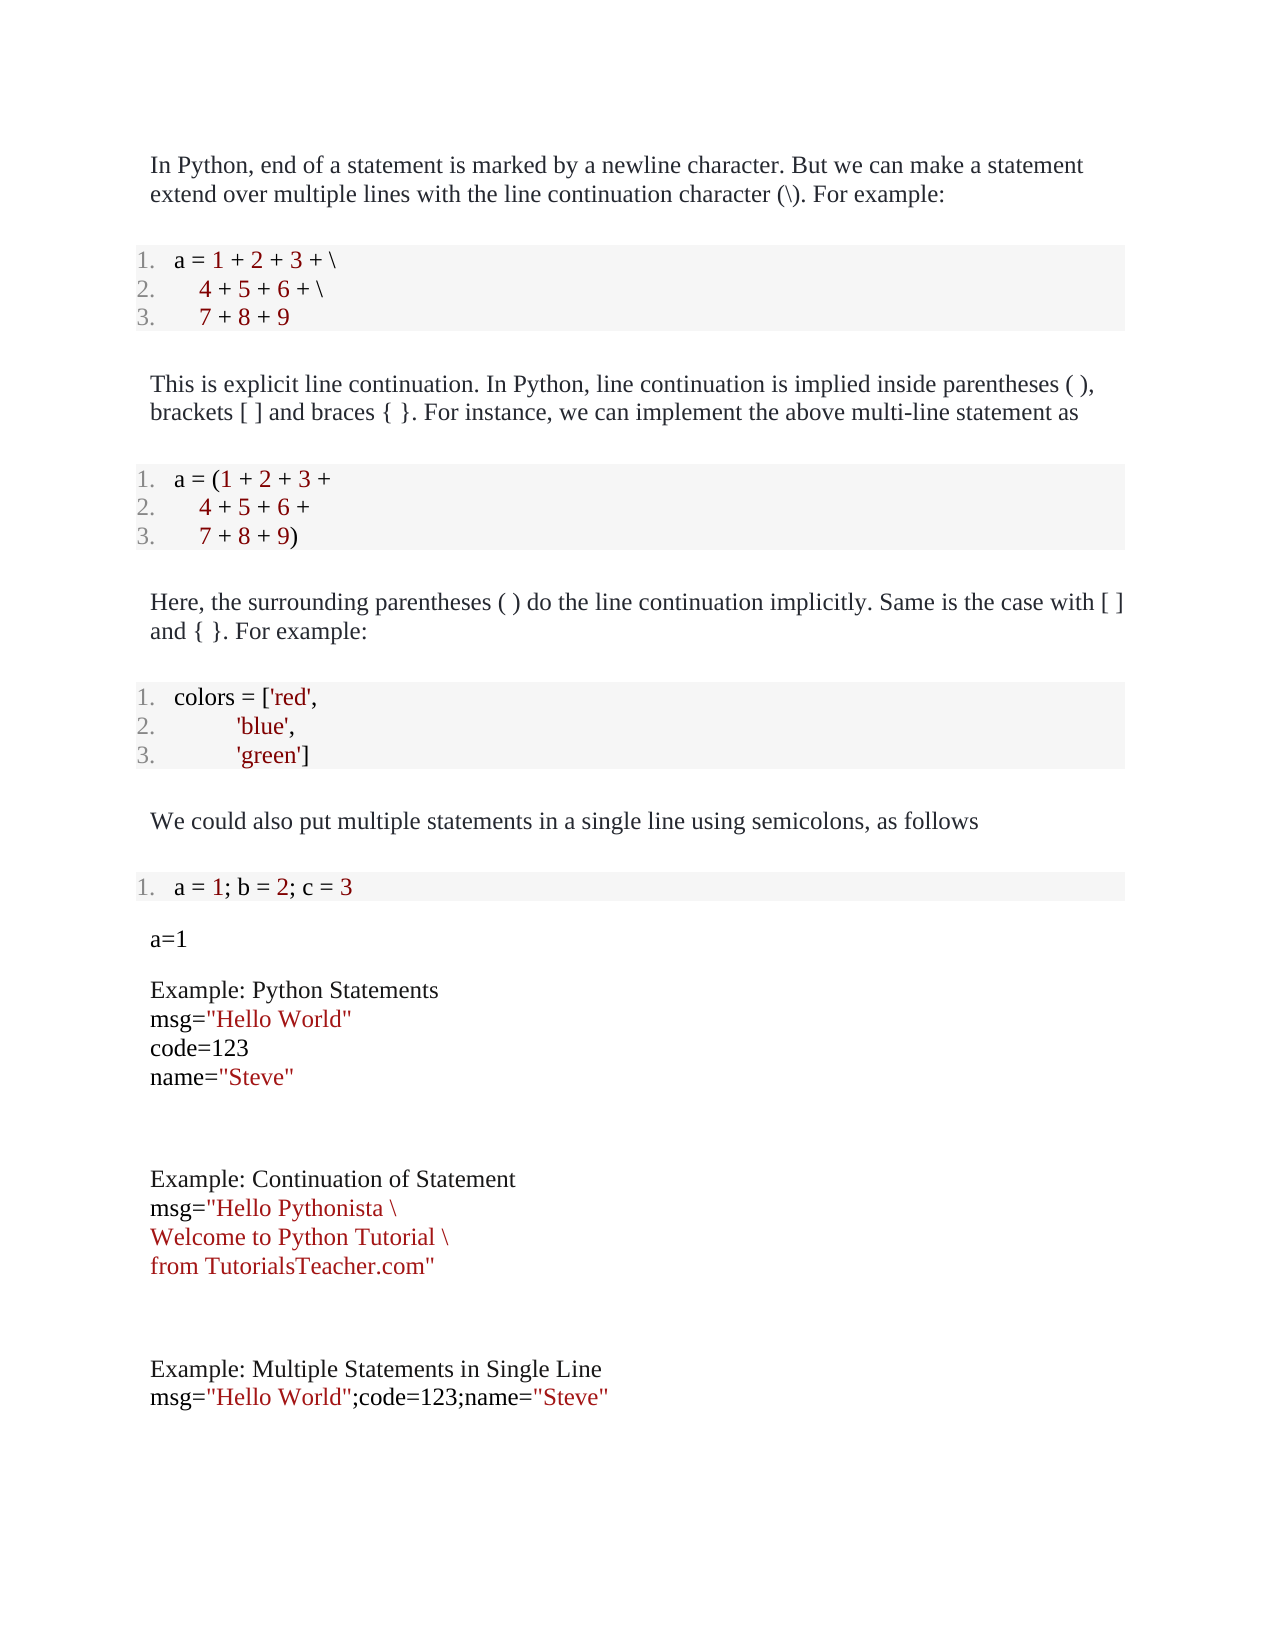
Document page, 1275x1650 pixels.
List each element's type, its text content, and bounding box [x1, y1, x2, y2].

text from TutorialsTeacher.com" [150, 1251, 1125, 1279]
list 7 + 8 + 9) [136, 521, 1125, 550]
text msg="Hello World" [150, 1004, 1125, 1033]
text Here, the surrounding parentheses ( ) do the line continuation implicitly. Same is the case with [ ] and { }. For example: [150, 587, 1125, 645]
list a = 1 + 2 + 3 + \ [136, 245, 1125, 274]
text Welcome to Python Tutorial \ [150, 1222, 1125, 1251]
list 'green'] [136, 740, 1125, 769]
list 4 + 5 + 6 + \ [136, 274, 1125, 302]
text msg="Hello World";code=123;name="Steve" [150, 1382, 1125, 1411]
text code=123 [150, 1033, 1125, 1062]
list colors = ['red', [136, 682, 1125, 711]
text In Python, end of a statement is marked by a newline character. But we can make a statement extend over multiple lines with the line continuation character (\). For example: [150, 150, 1125, 207]
text This is explicit line continuation. In Python, line continuation is implied inside parentheses ( ), brackets [ ] and braces { }. For instance, we can implement the above multi-line statement as [150, 369, 1125, 426]
text Example: Continuation of Statement [150, 1164, 1125, 1193]
list a = (1 + 2 + 3 + [136, 464, 1125, 492]
text name="Steve" [150, 1062, 1125, 1090]
list 4 + 5 + 6 + [136, 492, 1125, 521]
text Example: Python Statements [150, 975, 1125, 1004]
text Example: Multiple Statements in Single Line [150, 1354, 1125, 1382]
list 7 + 8 + 9 [136, 302, 1125, 331]
text We could also put multiple statements in a single line using semicolons, as follows [150, 806, 1125, 835]
list 'blue', [136, 711, 1125, 740]
text a=1 [150, 924, 1125, 953]
list a = 1; b = 2; c = 3 [136, 872, 1125, 901]
text msg="Hello Pythonista \ [150, 1193, 1125, 1222]
